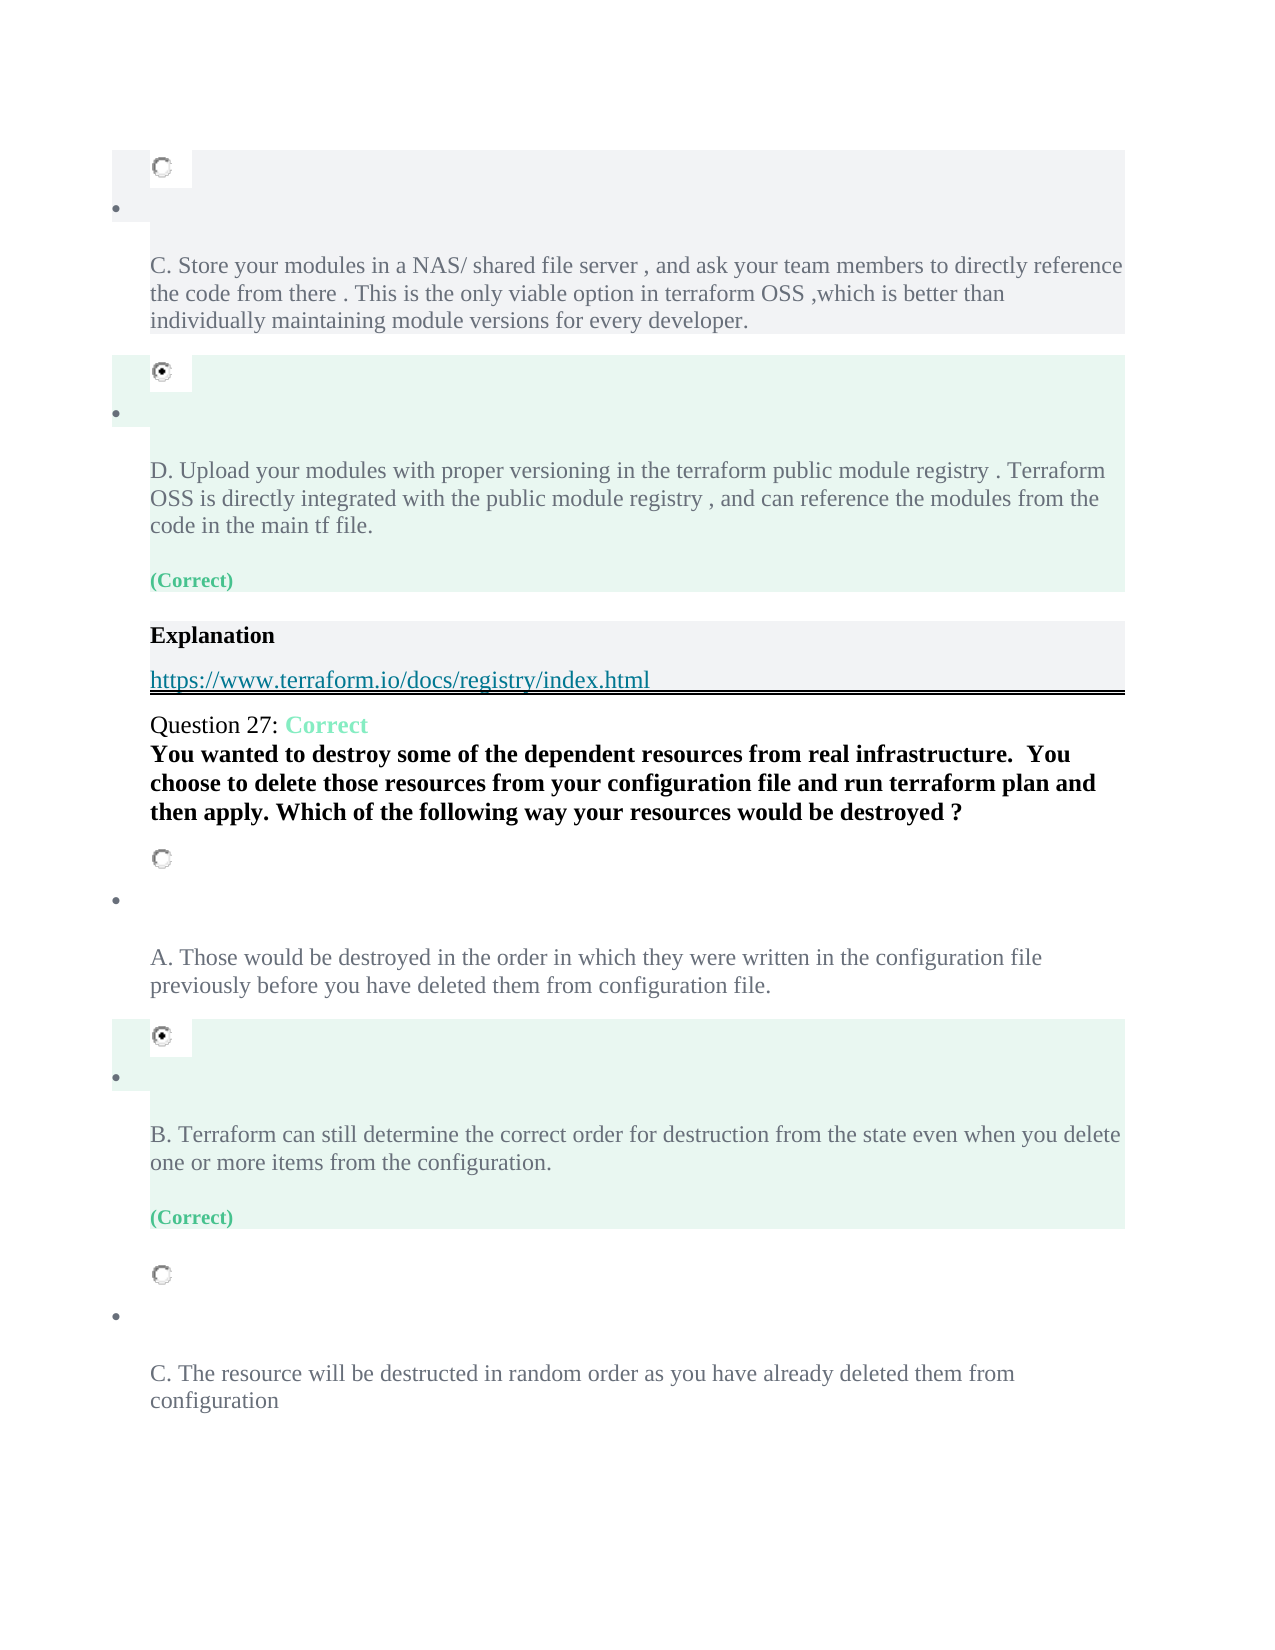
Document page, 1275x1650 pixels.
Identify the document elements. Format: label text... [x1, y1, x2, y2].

text Explanation [150, 621, 1125, 649]
list ​ [112, 1258, 1125, 1330]
text You wanted to destroy some of the dependent resources from real infrastructure. You choose to delete those resources from your configuration file and run terraform plan and then apply. Which of the following way your resources would be destroyed ? [150, 739, 1125, 825]
text A. Those would be destroyed in the order in which they were written in the configuration file previously before you have deleted them from configuration file. [150, 943, 1125, 998]
text https://www.terraform.io/docs/registry/index.html [150, 665, 1125, 690]
list ​ [112, 1019, 1125, 1091]
text C. The resource will be destructed in random order as you have already deleted them from configuration [150, 1359, 1125, 1414]
text (Correct) [150, 568, 1125, 592]
list ​ [112, 150, 1125, 222]
text Question 27: Correct [150, 710, 1125, 739]
text B. Terraform can still determine the correct order for destruction from the state even when you delete one or more items from the configuration. [150, 1120, 1125, 1175]
text D. Upload your modules with proper versioning in the terraform public module registry . Terraform OSS is directly integrated with the public module registry , and can reference the modules from the code in the main tf file. [150, 456, 1125, 539]
list ​ [112, 842, 1125, 914]
list ​ [112, 355, 1125, 427]
text C. Store your modules in a NAS/ shared file server , and ask your team members to directly reference the code from there . This is the only viable option in terraform OSS ,which is better than individually maintaining module versions for every developer. [150, 251, 1125, 334]
text (Correct) [150, 1204, 1125, 1229]
